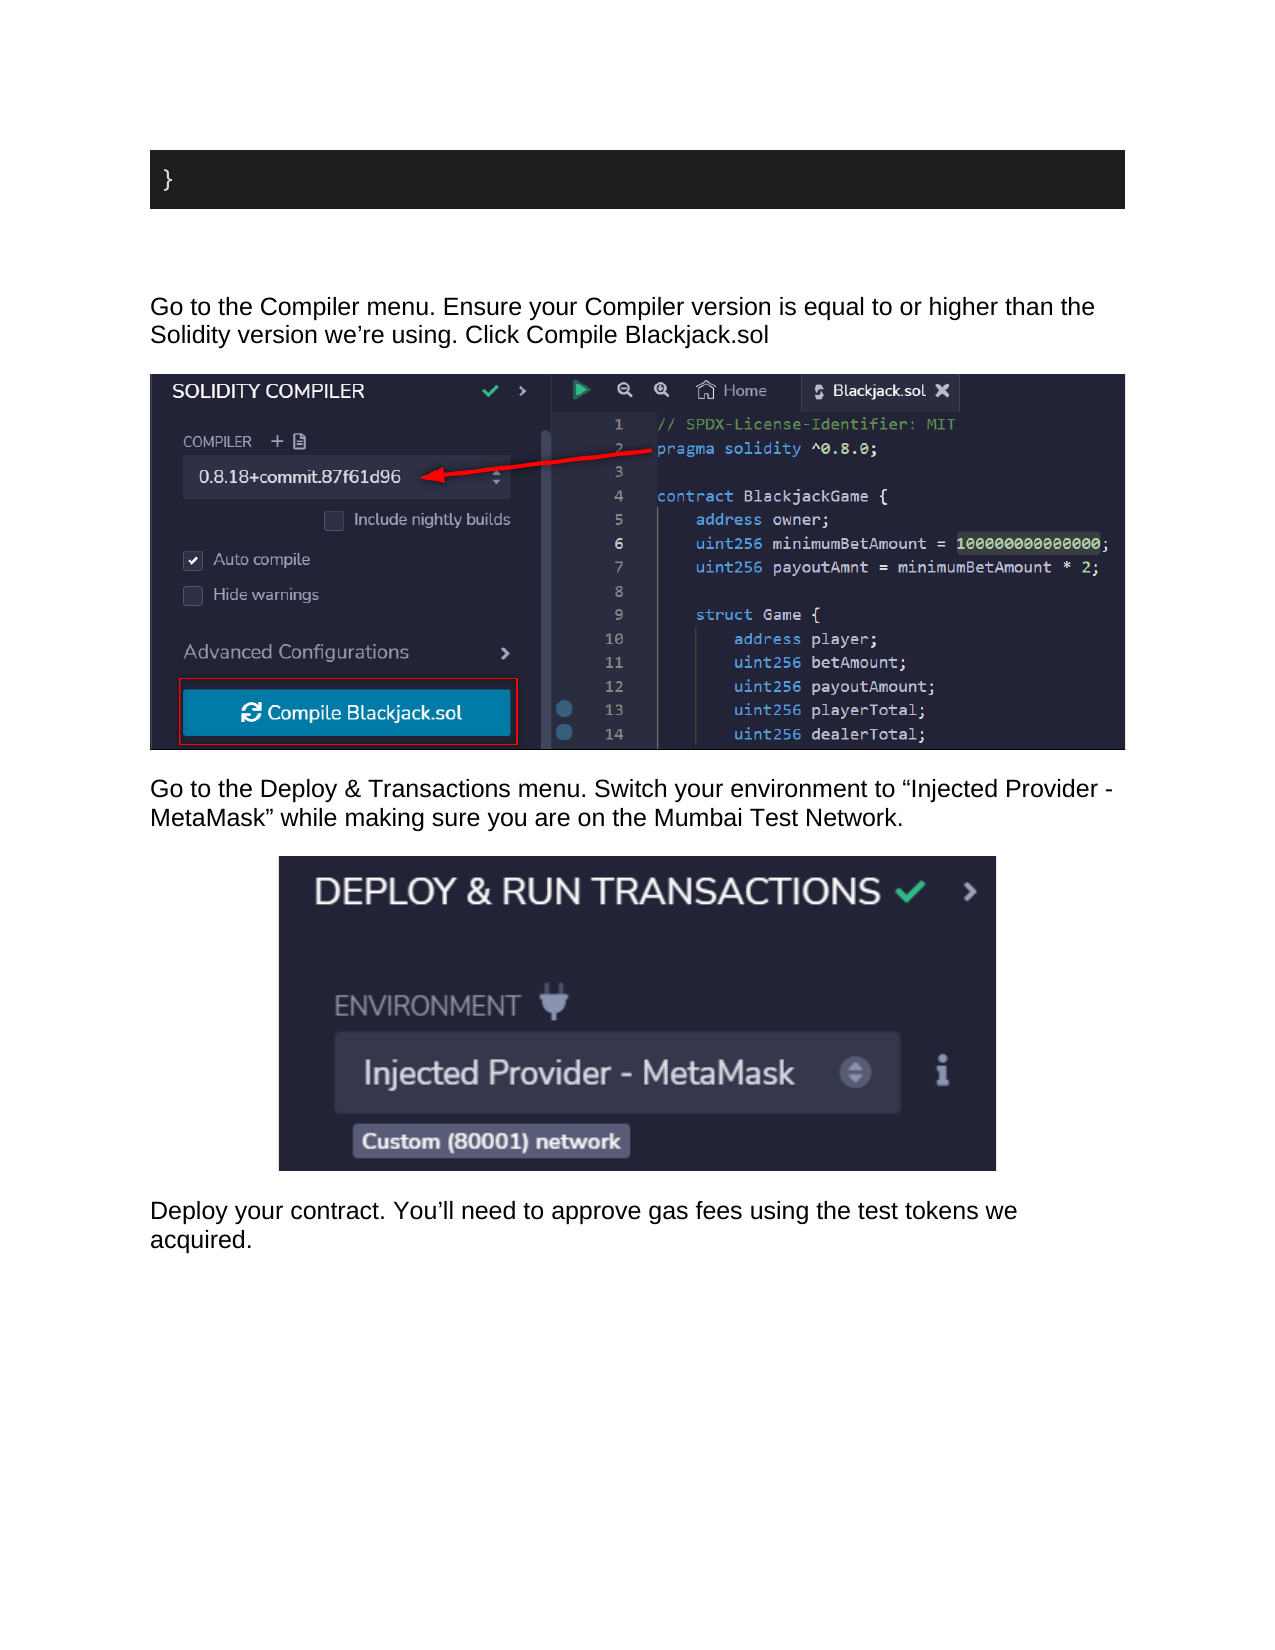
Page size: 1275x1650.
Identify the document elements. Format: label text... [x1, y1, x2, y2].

picture [150, 374, 1125, 750]
text Deploy your contract. You’ll need to approve gas fees using the test tokens we acquired. [150, 1196, 1125, 1253]
text Go to the Deploy & Transactions menu. Switch your environment to “Injected Provider - MetaMask” while making sure you are on the Mumbai Test Network. [150, 774, 1125, 832]
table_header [150, 150, 1125, 209]
text Go to the Compiler menu. Ensure your Compiler version is equal to or higher than the Solidity version we’re using. Click Compile Blackjack.sol [150, 292, 1125, 349]
picture [278, 856, 997, 1171]
